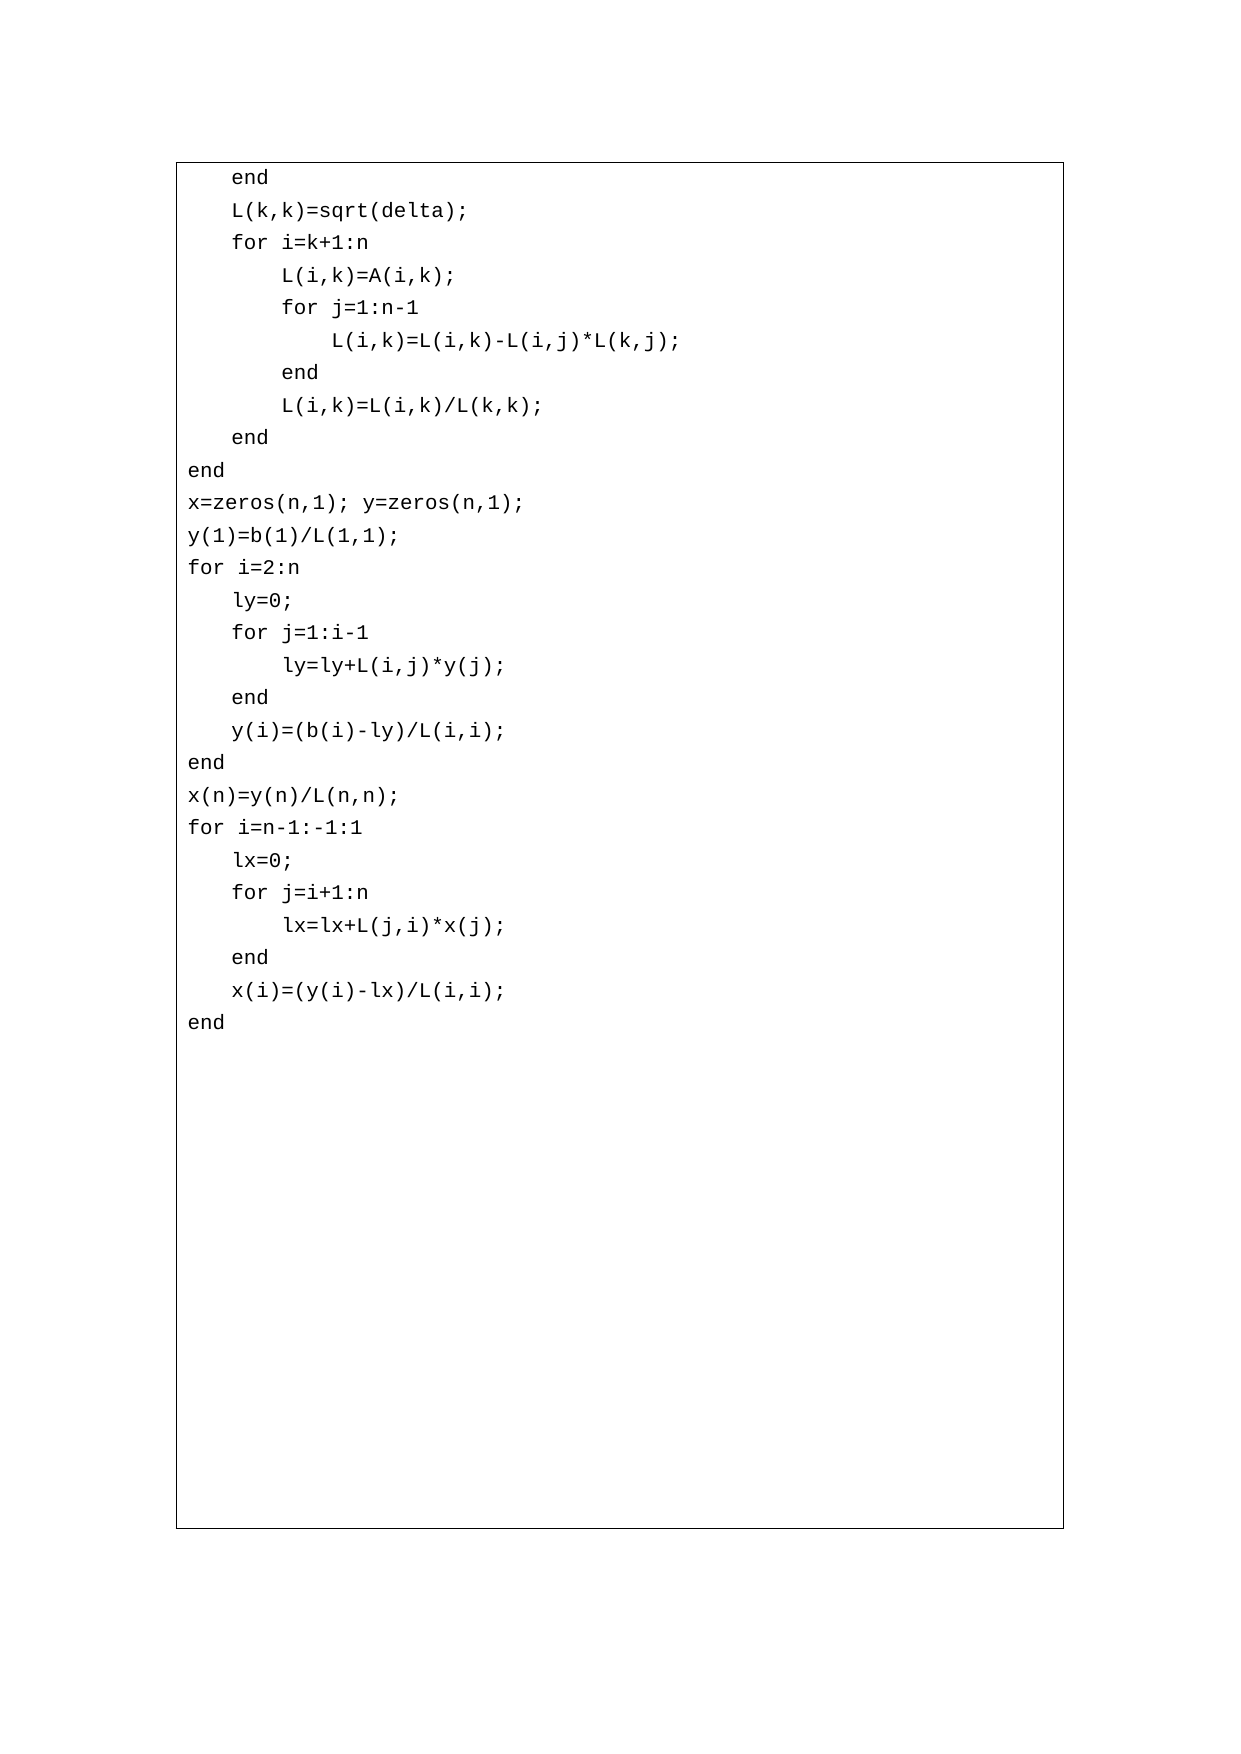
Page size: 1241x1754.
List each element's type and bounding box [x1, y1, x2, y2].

table_cell [177, 163, 1063, 1528]
